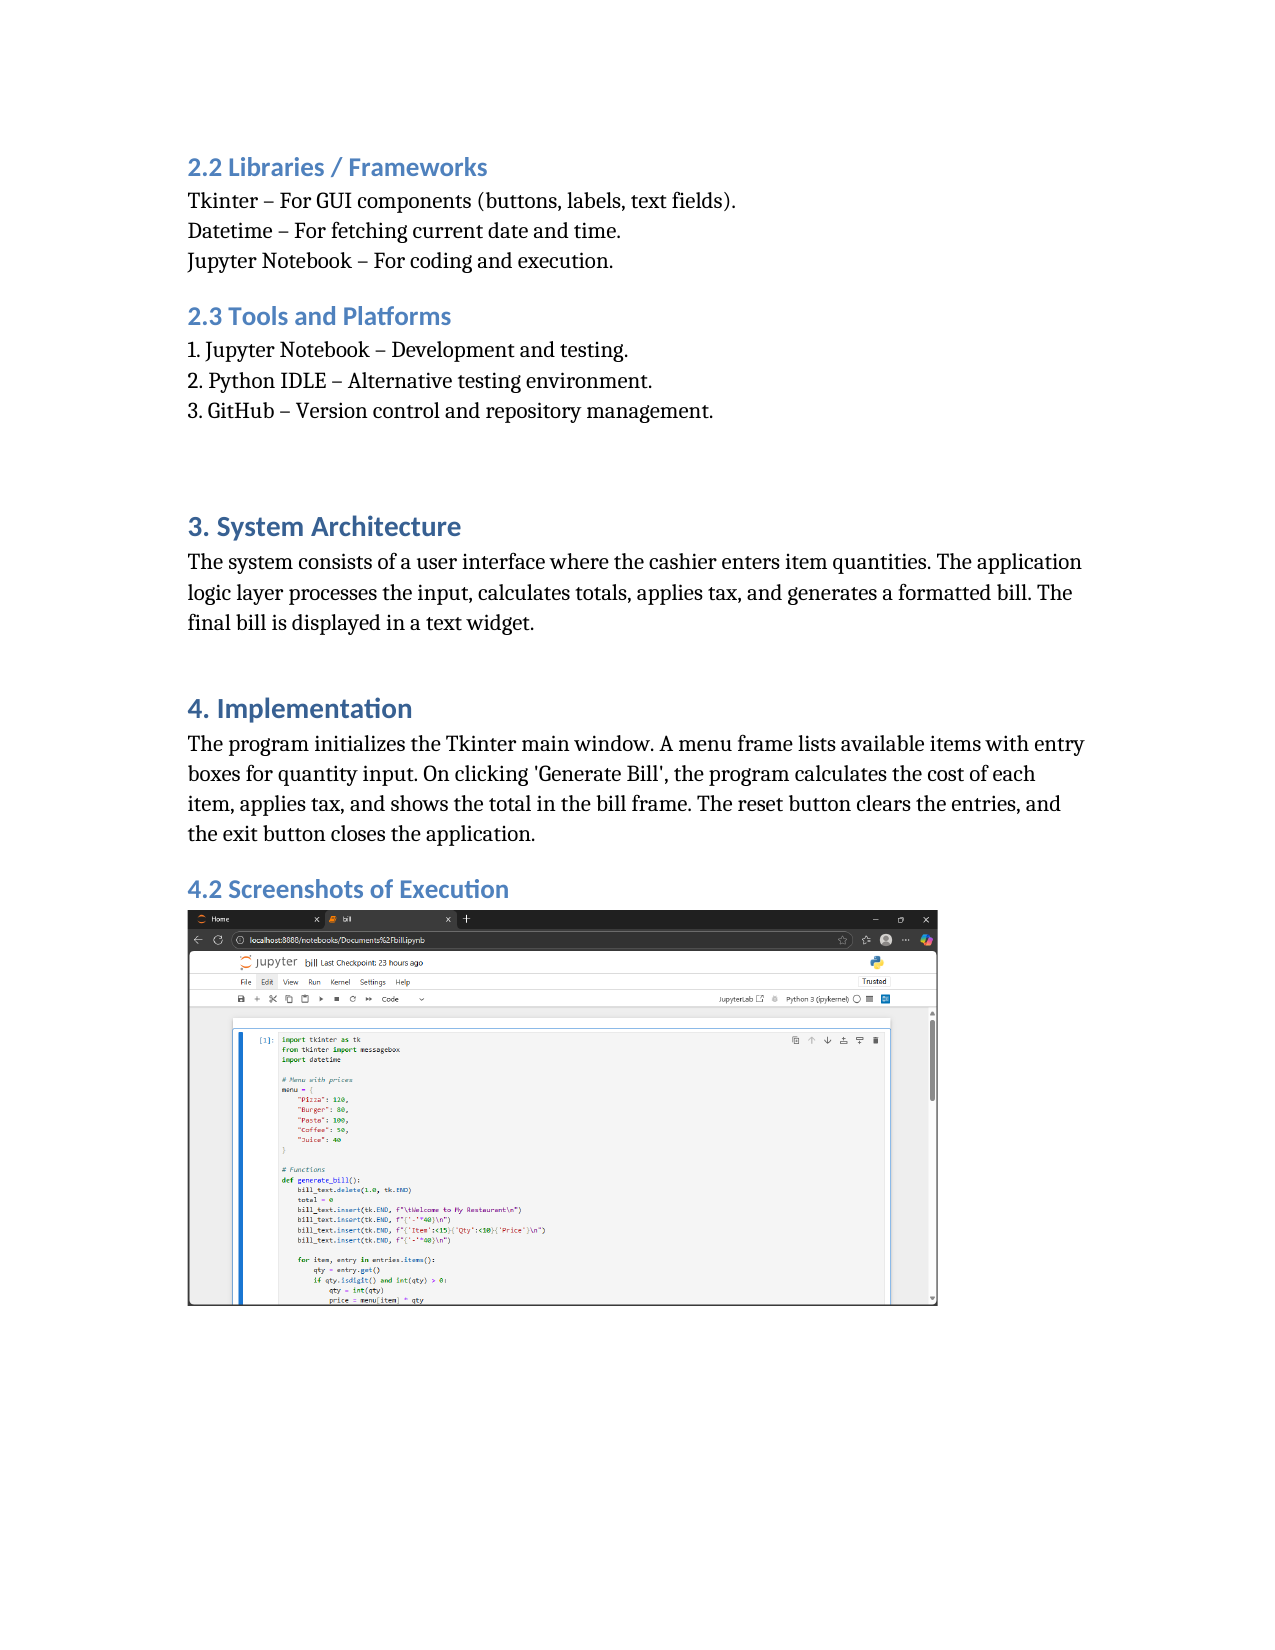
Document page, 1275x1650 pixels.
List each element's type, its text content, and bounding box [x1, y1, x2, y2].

subtitle 2.3 Tools and Platforms [187, 299, 1087, 332]
text Tkinter – For GUI components (buttons, labels, text fields). Datetime – For fetching current date and time. Jupyter Notebook – For coding and execution. [187, 188, 1087, 275]
subtitle 3. System Architecture [187, 508, 1087, 544]
subtitle 2.2 Libraries / Frameworks [187, 150, 1087, 183]
text The program initializes the Tkinter main window. A menu frame lists available items with entry boxes for quantity input. On clicking 'Generate Bill', the program calculates the cost of each item, applies tax, and shows the total in the bill frame. The reset button clears the entries, and the exit button closes the application. [187, 731, 1087, 848]
picture [187, 910, 938, 1306]
text 1. Jupyter Notebook – Development and testing. 2. Python IDLE – Alternative testing environment. 3. GitHub – Version control and repository management. [187, 337, 1087, 454]
subtitle 4.2 Screenshots of Execution [187, 872, 1087, 905]
subtitle 4. Implementation [187, 690, 1087, 725]
text The system consists of a user interface where the cashier enters item quantities. The application logic layer processes the input, calculates totals, applies tax, and generates a formatted bill. The final bill is displayed in a text widget. [187, 549, 1087, 636]
